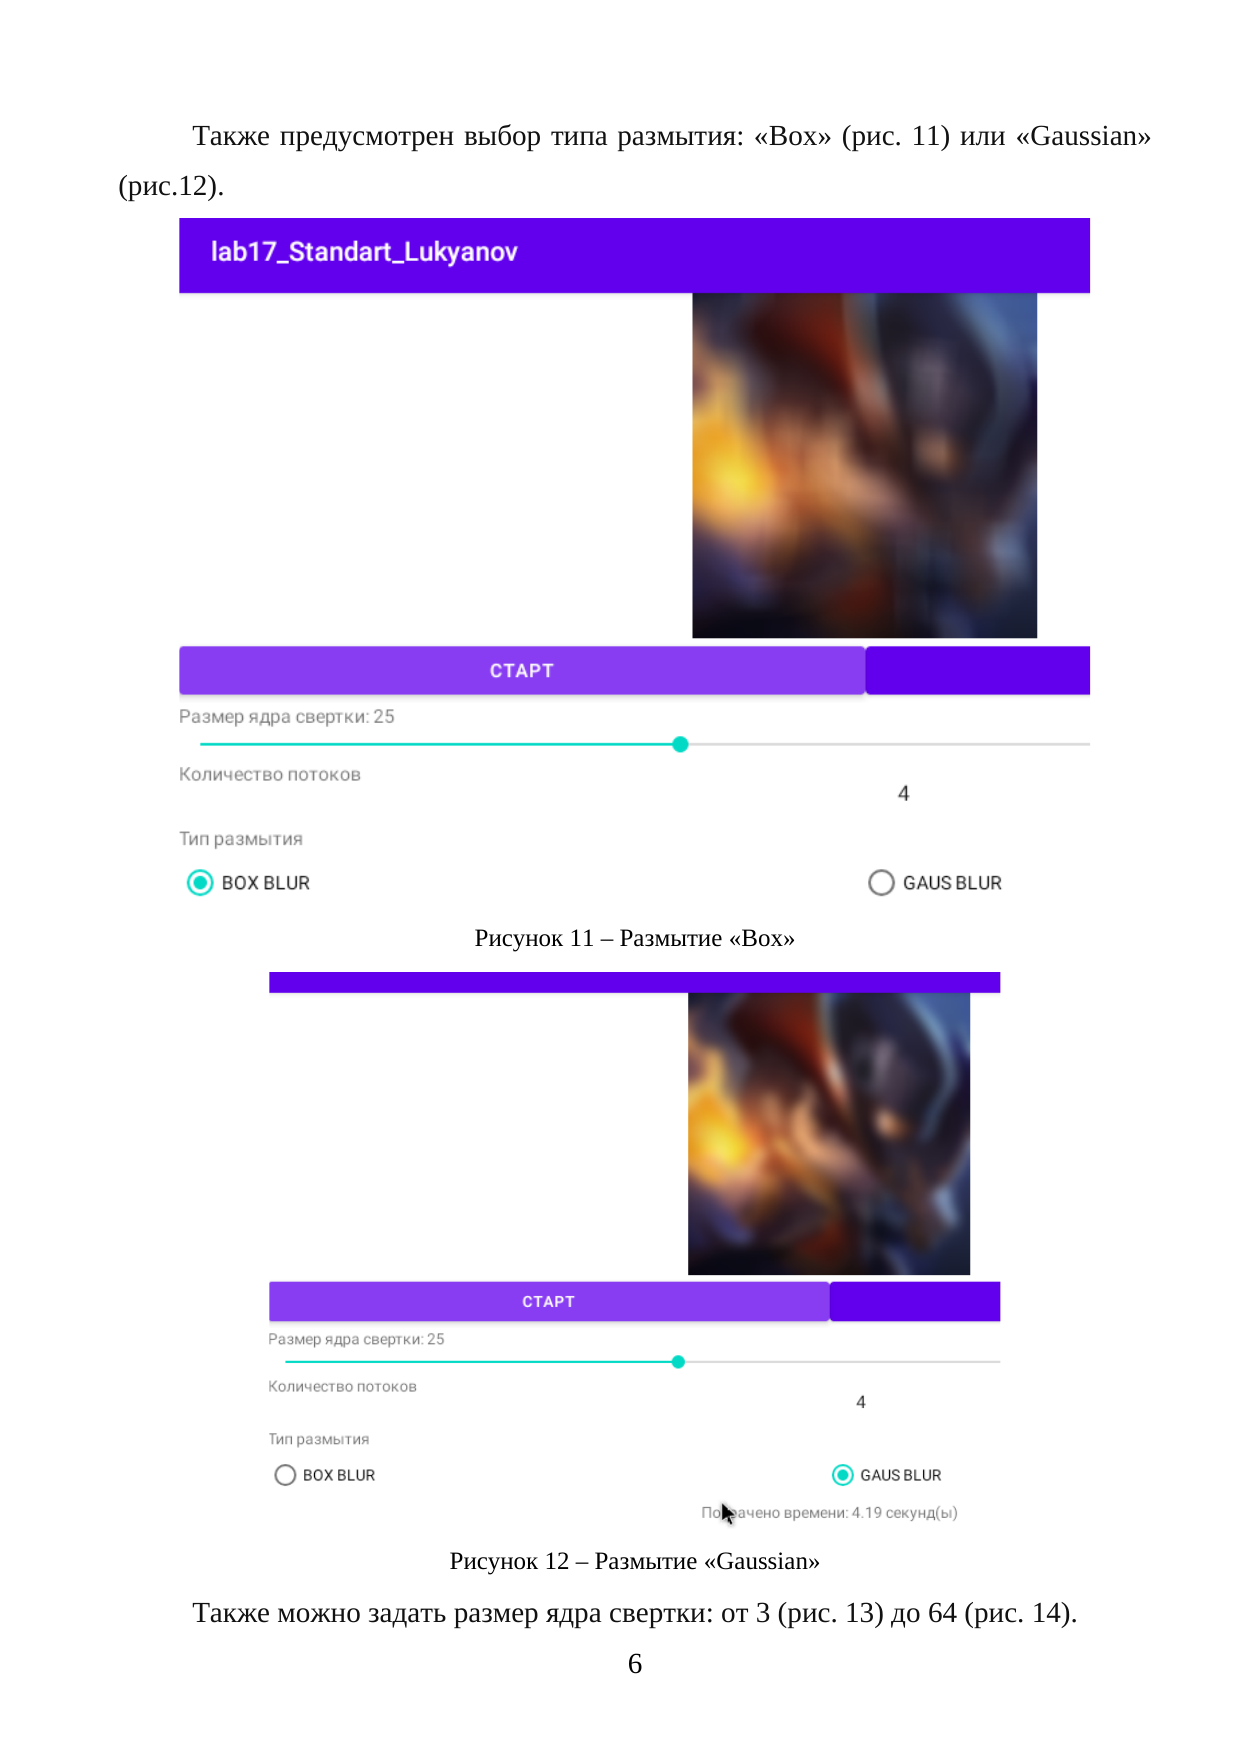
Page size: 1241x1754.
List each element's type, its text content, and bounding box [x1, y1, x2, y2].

picture [269, 972, 1001, 1530]
text Также предусмотрен выбор типа размытия: «Box» (рис. 11) или «Gaussian» (рис.12). [118, 118, 1152, 202]
text Также можно задать размер ядра свертки: от 3 (рис. 13) до 64 (рис. 14). [118, 1596, 1152, 1629]
picture [179, 218, 1091, 907]
text Рисунок 12 – Размытие «Gaussian» [118, 1546, 1152, 1575]
text Рисунок 11 – Размытие «Box» [118, 923, 1152, 952]
